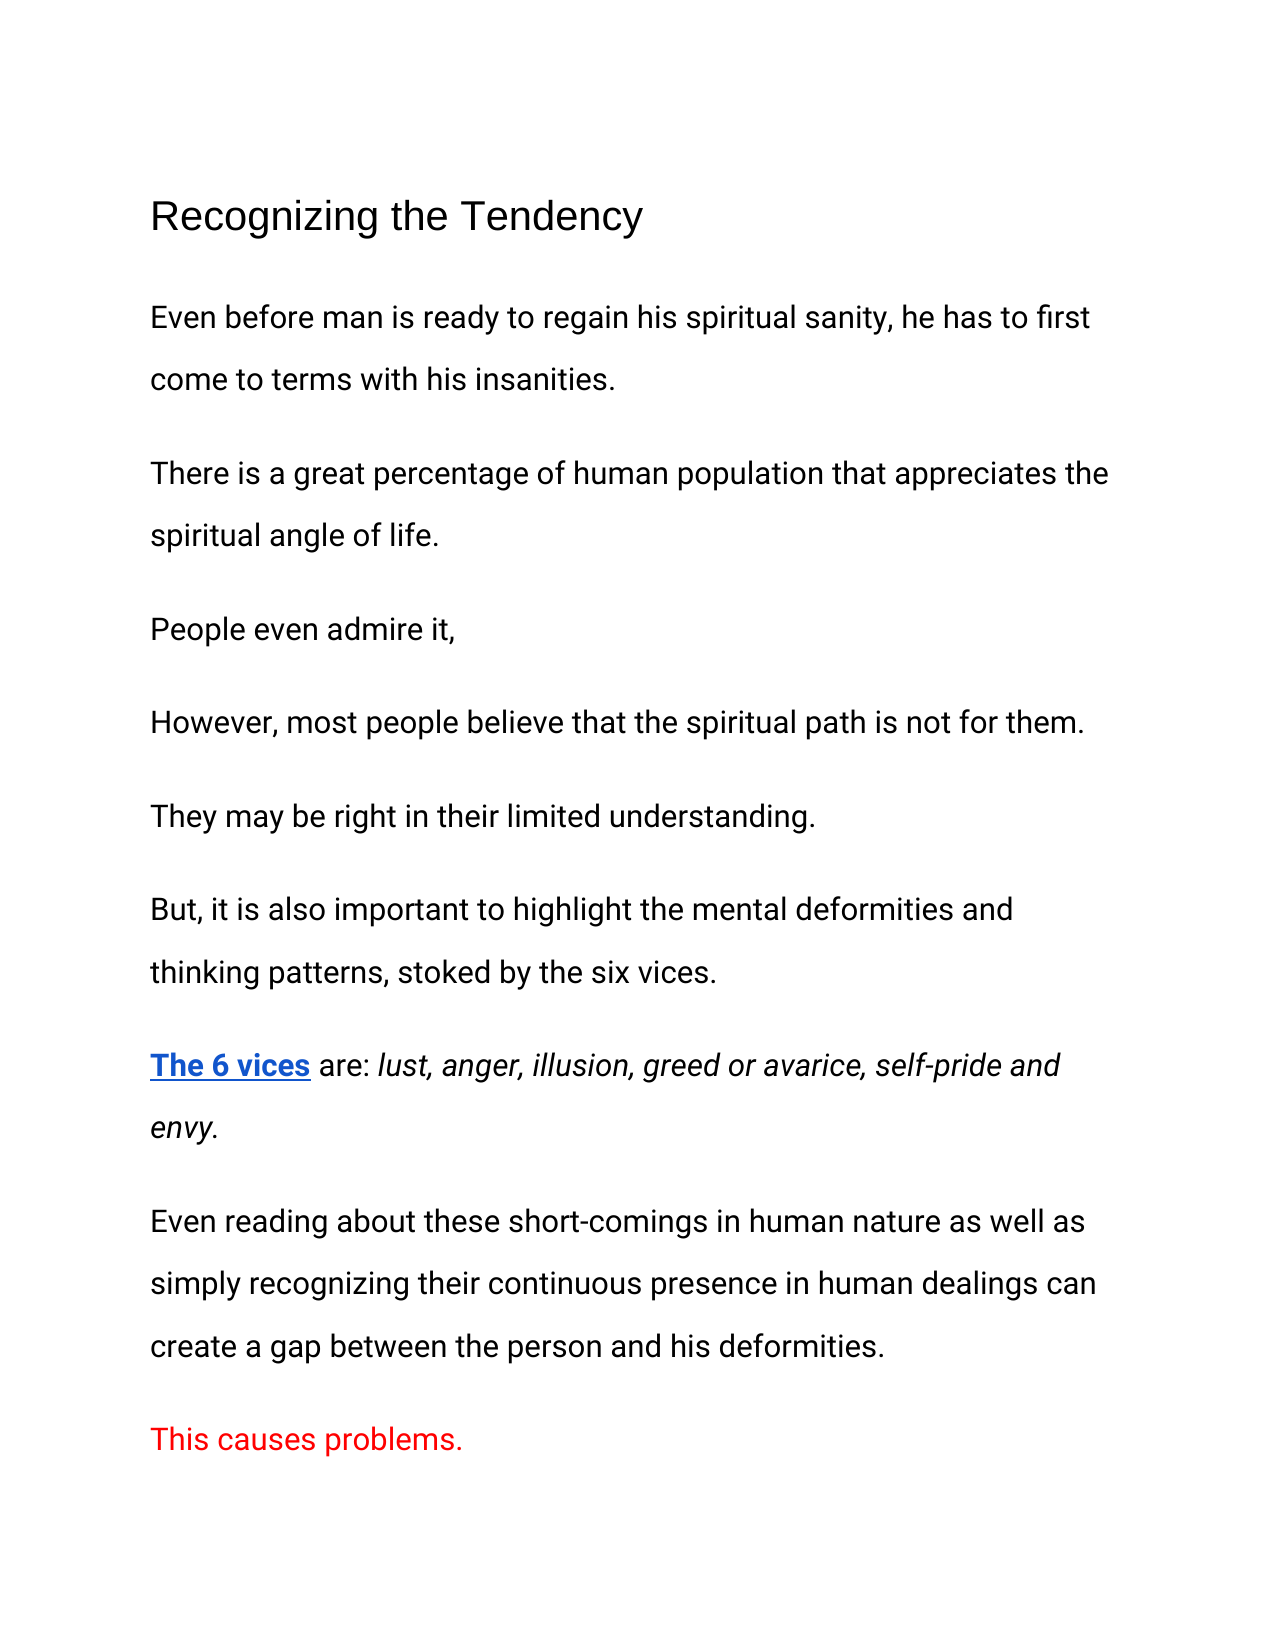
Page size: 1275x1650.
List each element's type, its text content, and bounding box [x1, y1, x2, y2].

text The 6 vices are: lust, anger, illusion, greed or avarice, self-pride and envy. [150, 1048, 1125, 1147]
text But, it is also important to highlight the mental deformities and thinking patterns, stoked by the six vices. [150, 892, 1125, 991]
text People even admire it, [150, 611, 1125, 648]
subtitle Recognizing the Tendency [150, 192, 1125, 239]
text Even before man is ready to regain his spiritual sanity, he has to first come to terms with his insanities. [150, 299, 1125, 398]
text This causes problems. [150, 1422, 1125, 1458]
text Even reading about these short-comings in human nature as well as simply recognizing their continuous presence in human dealings can create a gap between the person and his deformities. [150, 1203, 1125, 1365]
text However, most people believe that the spiritual path is not for them. [150, 705, 1125, 741]
text There is a great percentage of human population that appreciates the spiritual angle of life. [150, 455, 1125, 554]
text They may be right in their limited understanding. [150, 798, 1125, 835]
